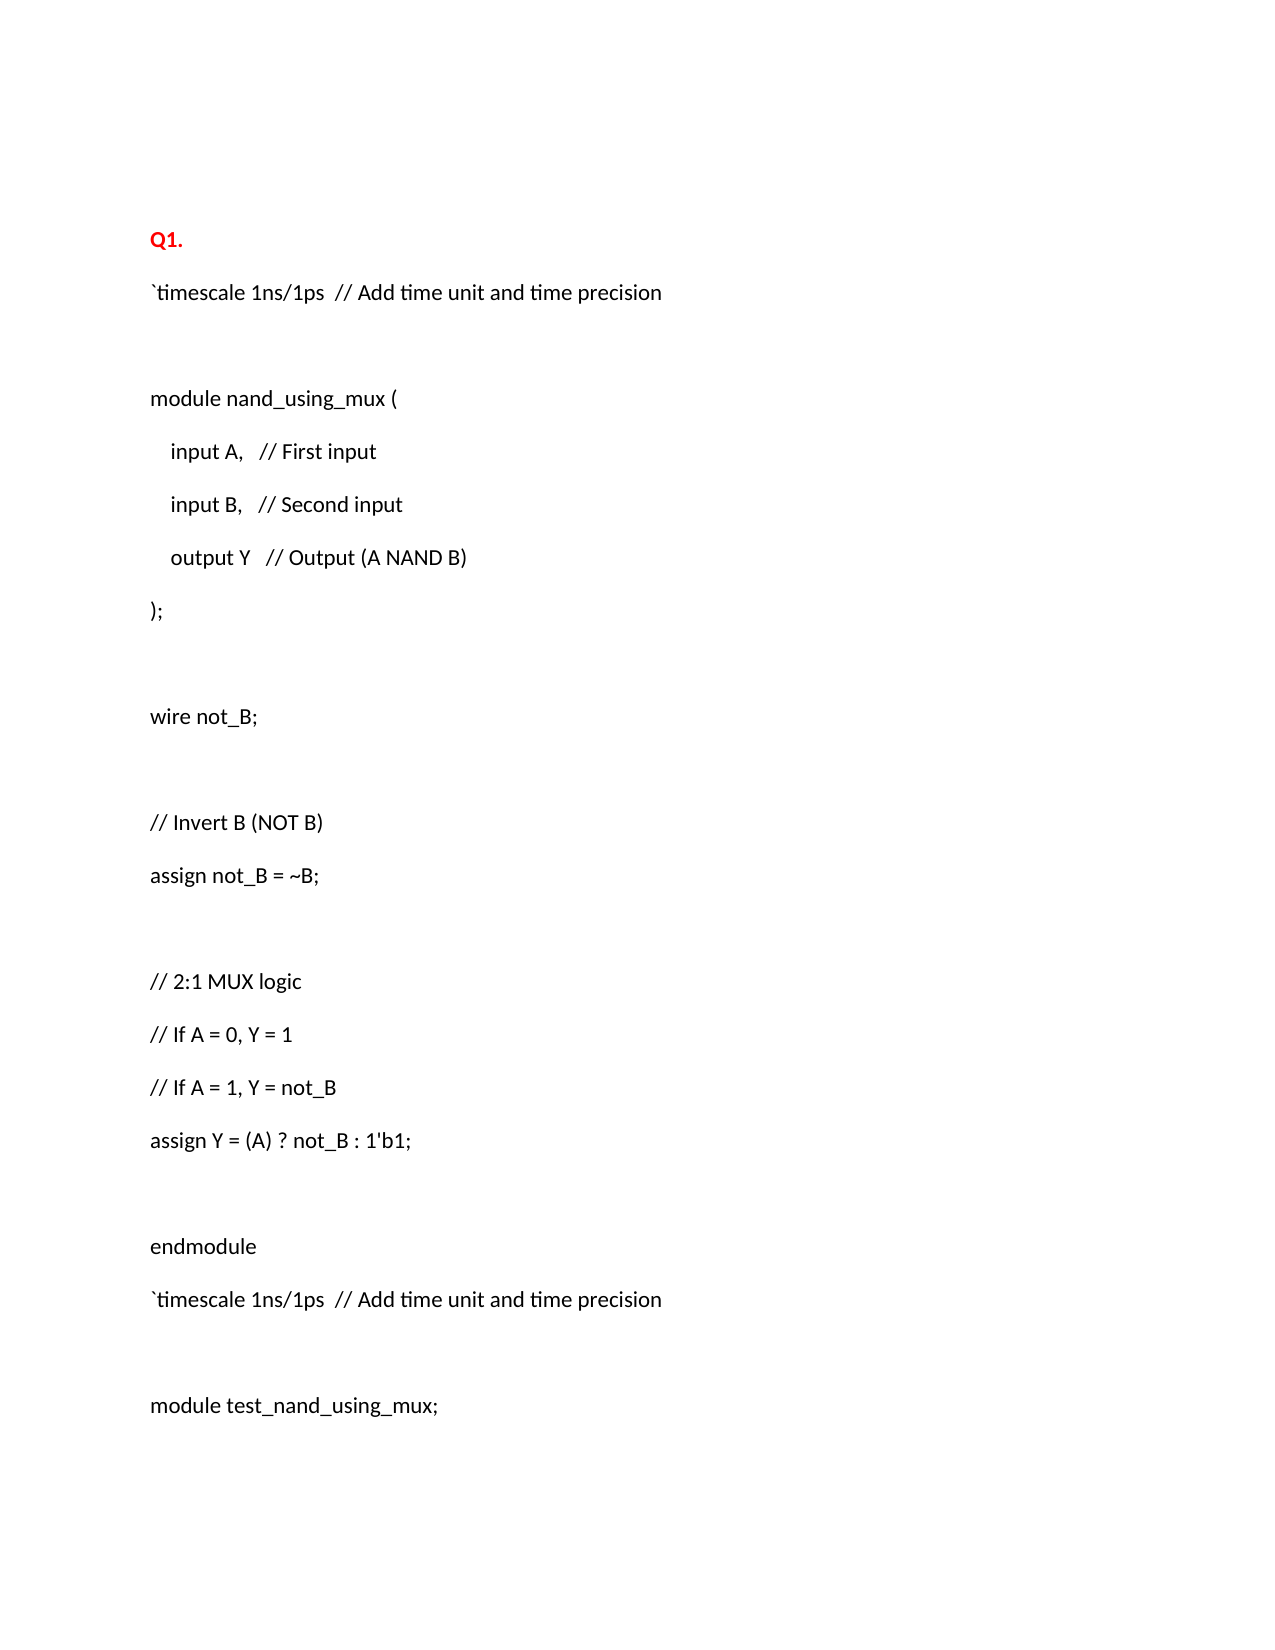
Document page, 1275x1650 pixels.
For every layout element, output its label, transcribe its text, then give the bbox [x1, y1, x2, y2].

text endmodule [150, 1232, 1125, 1260]
text Q1. [150, 225, 1125, 253]
text module nand_using_mux ( [150, 384, 1125, 412]
text output Y // Output (A NAND B) [150, 543, 1125, 571]
text // If A = 0, Y = 1 [150, 1020, 1125, 1048]
text input B, // Second input [150, 490, 1125, 518]
text `timescale 1ns/1ps // Add time unit and time precision [150, 1285, 1125, 1313]
text input A, // First input [150, 437, 1125, 465]
text `timescale 1ns/1ps // Add time unit and time precision [150, 278, 1125, 306]
text module test_nand_using_mux; [150, 1391, 1125, 1419]
text // 2:1 MUX logic [150, 967, 1125, 995]
text wire not_B; [150, 702, 1125, 730]
text // If A = 1, Y = not_B [150, 1073, 1125, 1101]
text // Invert B (NOT B) [150, 808, 1125, 836]
text assign Y = (A) ? not_B : 1'b1; [150, 1126, 1125, 1154]
text assign not_B = ~B; [150, 861, 1125, 889]
text ); [150, 596, 1125, 624]
